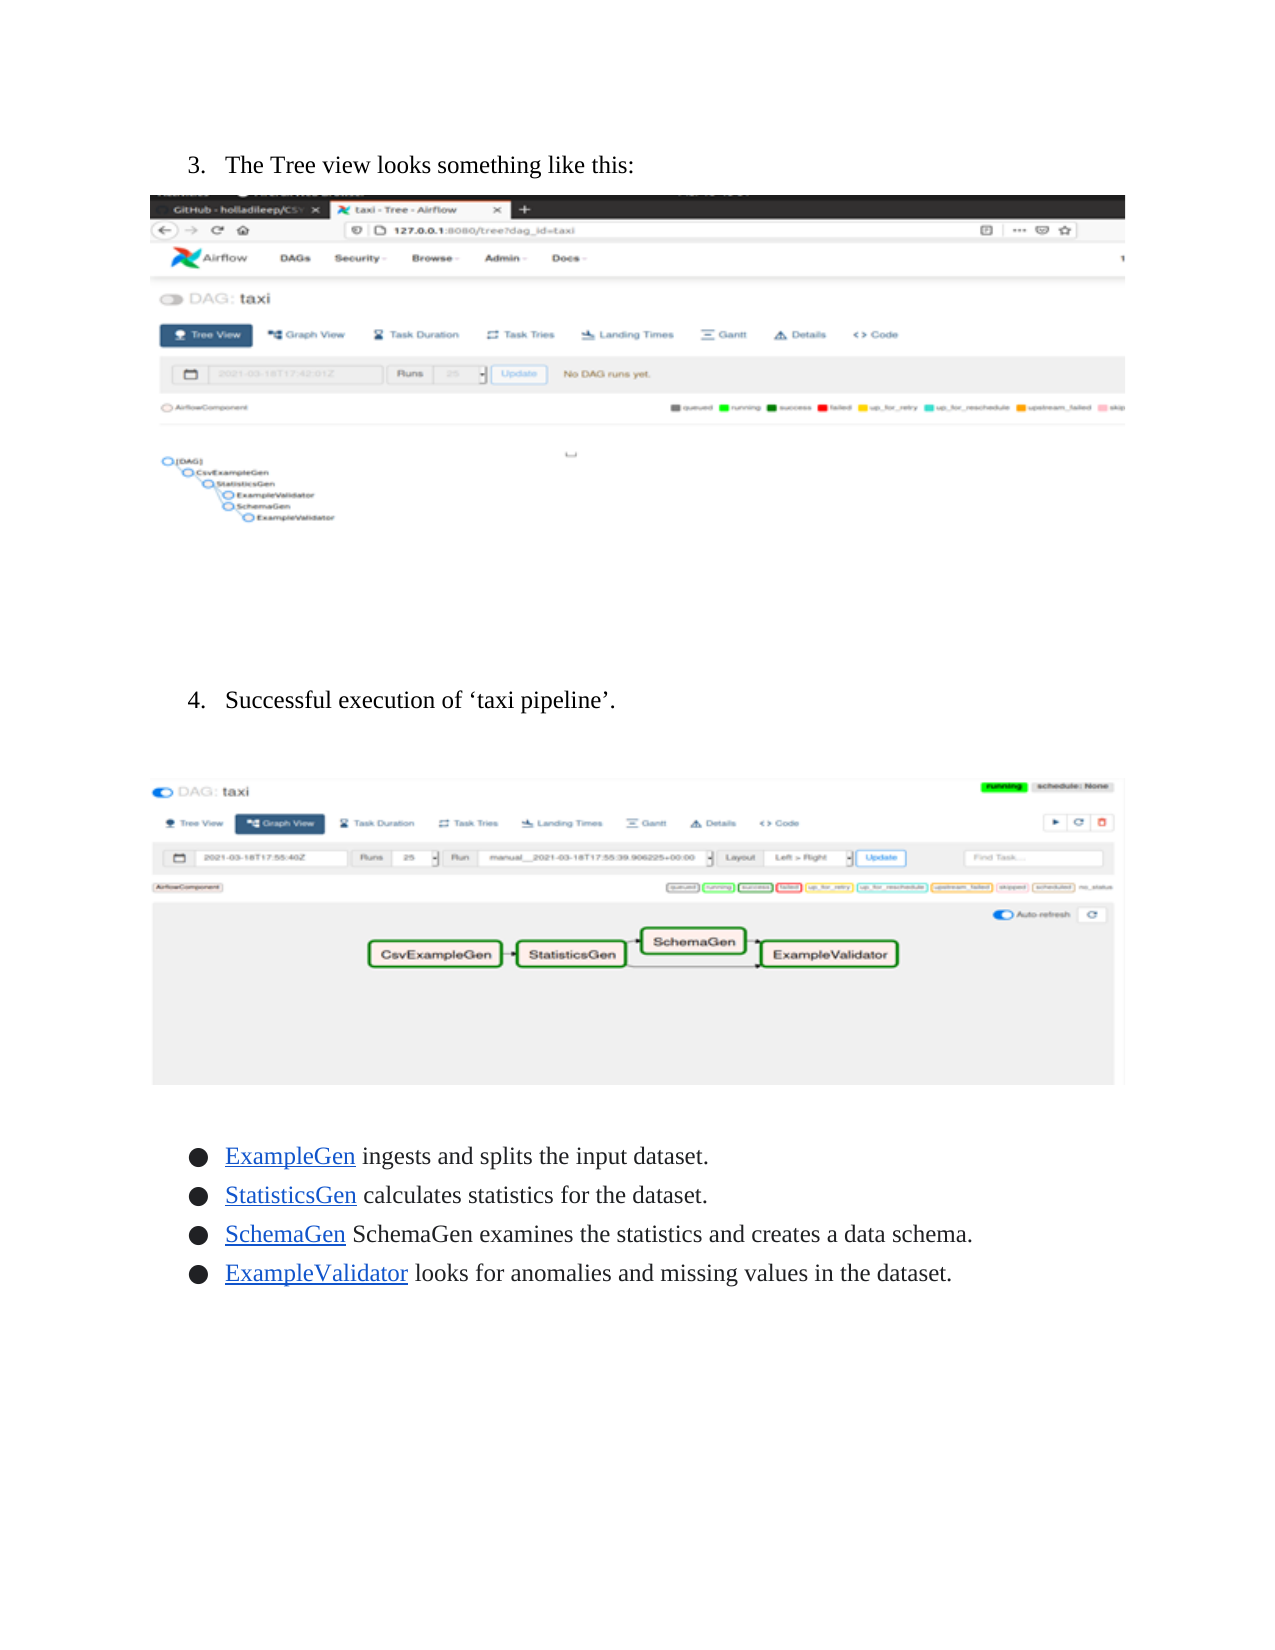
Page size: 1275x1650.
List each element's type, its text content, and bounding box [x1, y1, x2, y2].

list SchemaGen SchemaGen examines the statistics and creates a data schema. [187, 1216, 1125, 1250]
list ExampleGen ingests and splits the input dataset. [187, 1137, 1125, 1171]
list ExampleValidator looks for anomalies and missing values in the dataset. [187, 1255, 1125, 1289]
picture [150, 195, 1125, 621]
list StatisticsGen calculates statistics for the dataset. [187, 1176, 1125, 1211]
picture [150, 778, 1125, 1085]
list Successful execution of ‘taxi pipeline’. [187, 685, 1125, 713]
subtitle The Tree view looks something like this: [187, 150, 1125, 179]
